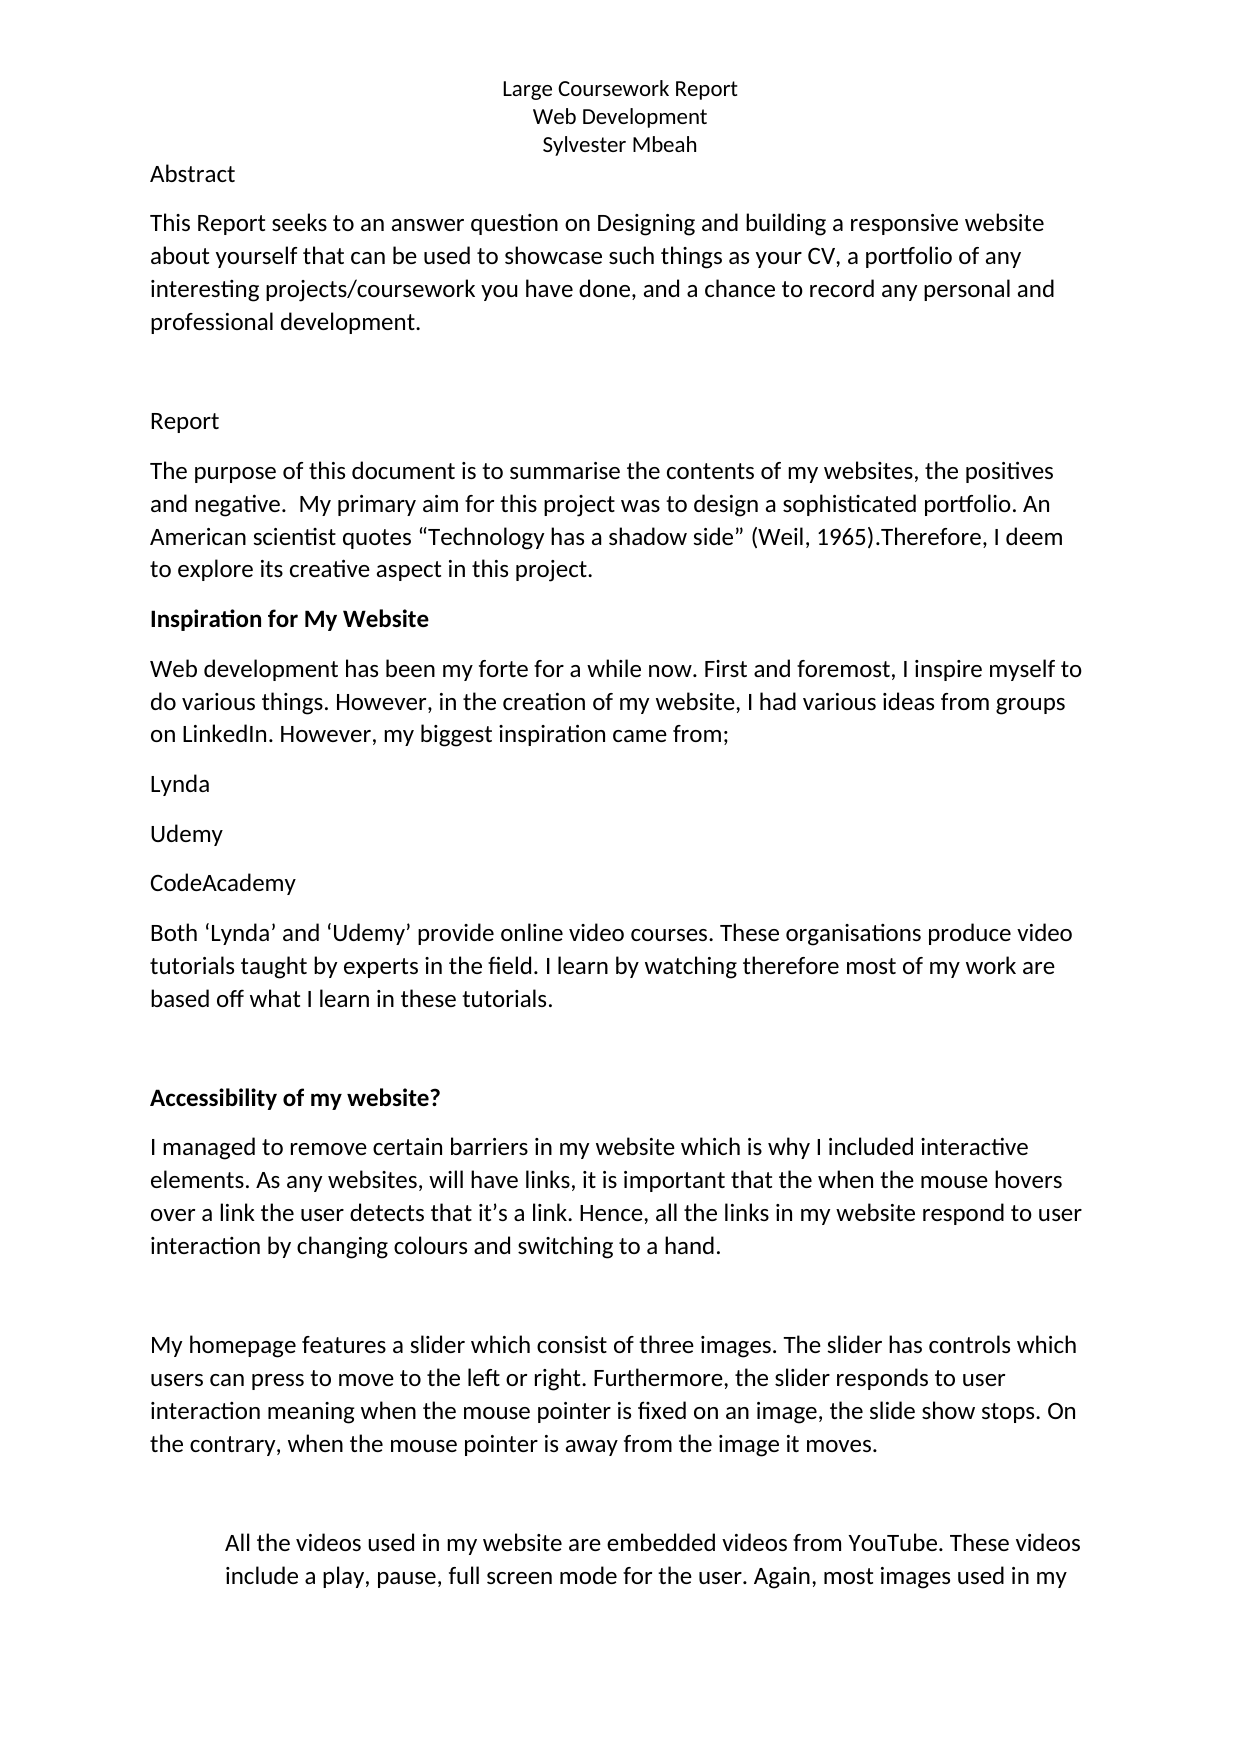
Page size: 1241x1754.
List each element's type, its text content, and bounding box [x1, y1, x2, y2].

text Report [150, 405, 1090, 436]
text I managed to remove certain barriers in my website which is why I included interactive elements. As any websites, will have links, it is important that the when the mouse hovers over a link the user detects that it’s a link. Hence, all the links in my website respond to user interaction by changing colours and switching to a hand. [150, 1132, 1090, 1261]
text Lynda [150, 768, 1090, 799]
text Both ‘Lynda’ and ‘Udemy’ provide online video courses. These organisations produce video tutorials taught by experts in the field. I learn by watching therefore most of my work are based off what I learn in these tutorials. [150, 917, 1090, 1013]
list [225, 1527, 1090, 1591]
text Udemy [150, 818, 1090, 848]
text Web development has been my forte for a while now. First and foremost, I inspire myself to do various things. However, in the creation of my website, I had various ideas from groups on LinkedIn. However, my biggest inspiration came from; [150, 653, 1090, 749]
text This Report seeks to an answer question on Designing and building a responsive website about yourself that can be used to showcase such things as your CV, a portfolio of any interesting projects/coursework you have done, and a chance to record any personal and professional development. [150, 207, 1090, 337]
text Inspiration for My Website [150, 603, 1090, 634]
text The purpose of this document is to summarise the contents of my websites, the positives and negative. My primary aim for this project was to design a sophisticated portfolio. An American scientist quotes “Technology has a shadow side”.Therefore, I deem to explore its creative aspect in this project. [150, 455, 1090, 584]
text My homepage features a slider which consist of three images. The slider has controls which users can press to move to the left or right. Furthermore, the slider responds to user interaction meaning when the mouse pointer is fixed on an image, the slide show stops. On the contrary, when the mouse pointer is away from the image it moves. [150, 1329, 1090, 1459]
text Accessibility of my website? [150, 1082, 1090, 1112]
text CodeAcademy [150, 867, 1090, 898]
text Abstract [150, 158, 1090, 188]
